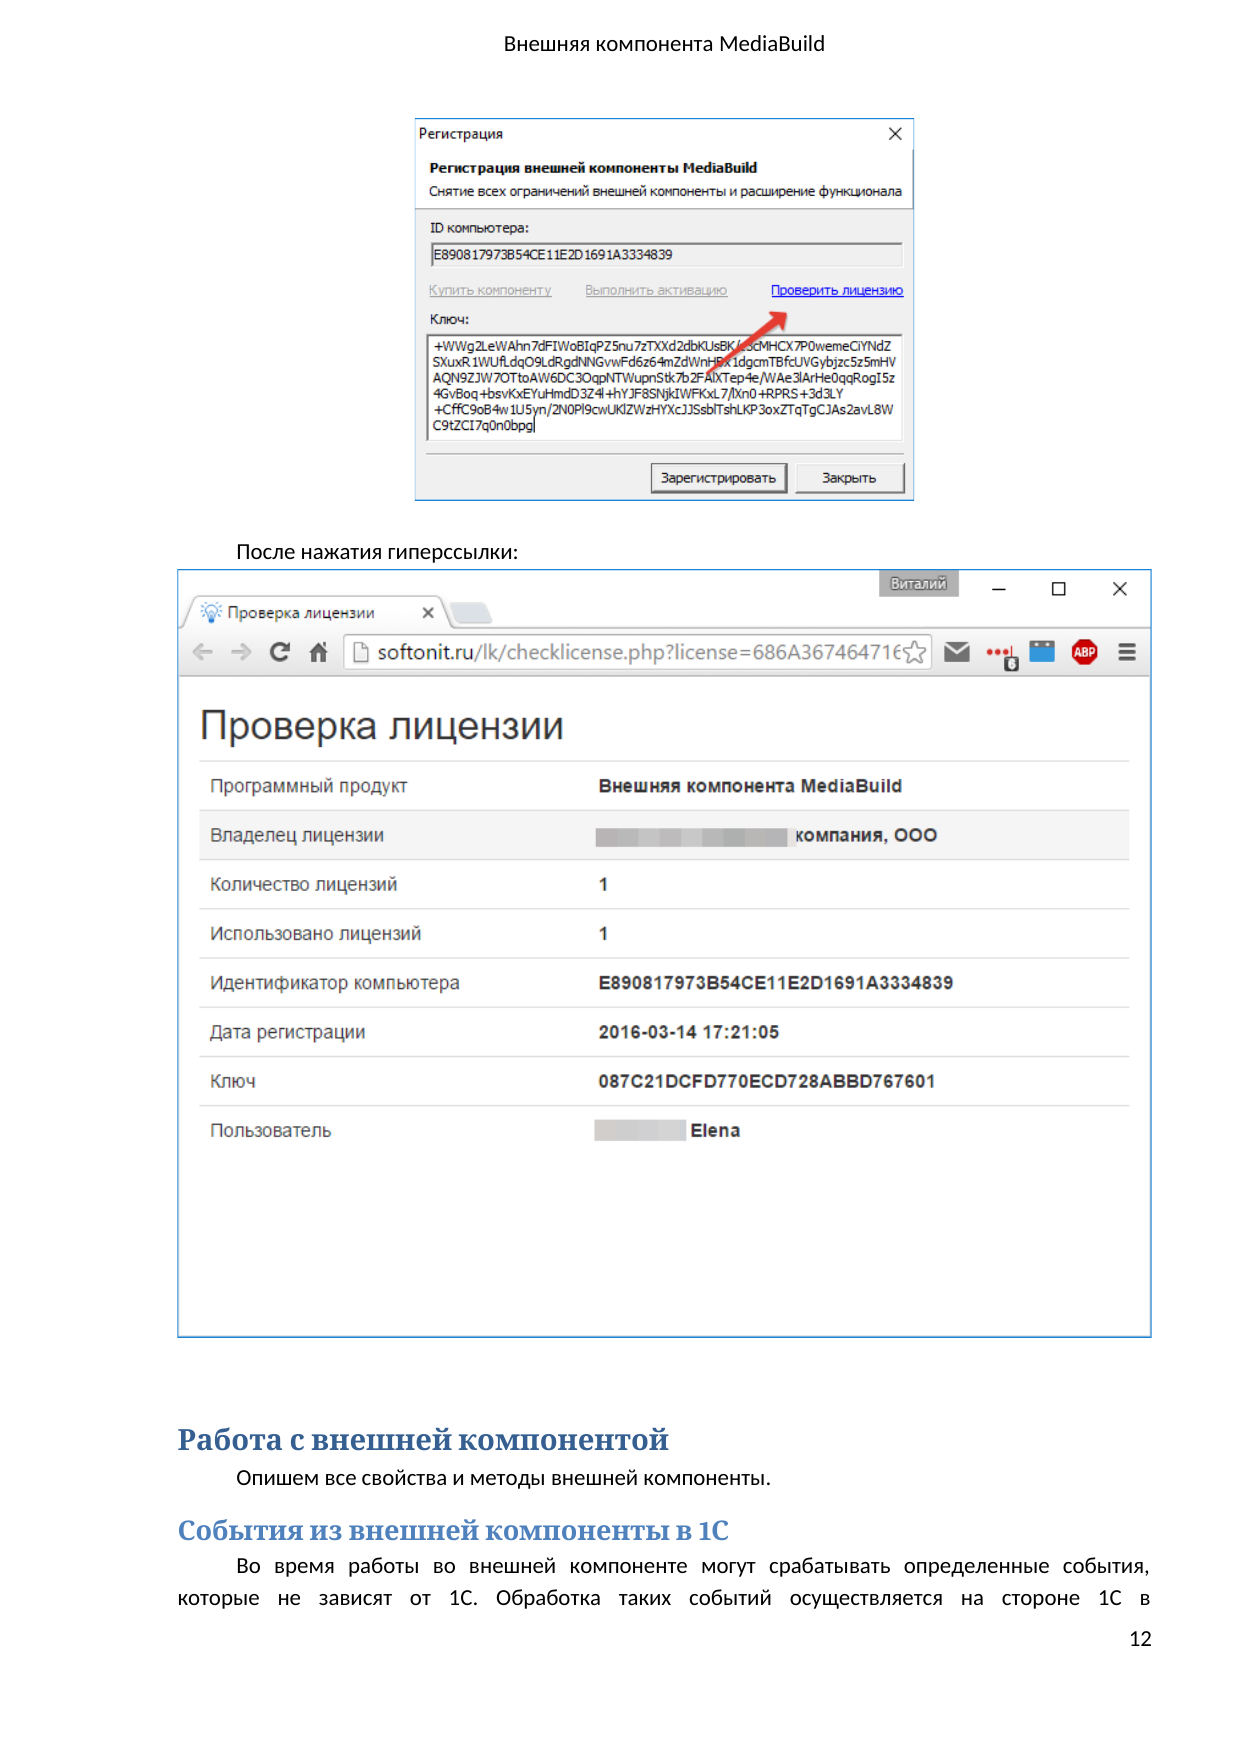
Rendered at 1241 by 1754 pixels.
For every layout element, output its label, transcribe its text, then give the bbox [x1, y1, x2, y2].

subtitle События из внешней компоненты в 1С [177, 1516, 1152, 1547]
picture [414, 118, 915, 501]
text После нажатия гиперссылки: [177, 537, 1152, 565]
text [177, 1551, 1152, 1612]
subtitle Работа с внешней компонентой [177, 1424, 1152, 1458]
text Опишем все свойства и методы внешней компоненты. [177, 1463, 1152, 1491]
picture [177, 569, 1152, 1338]
